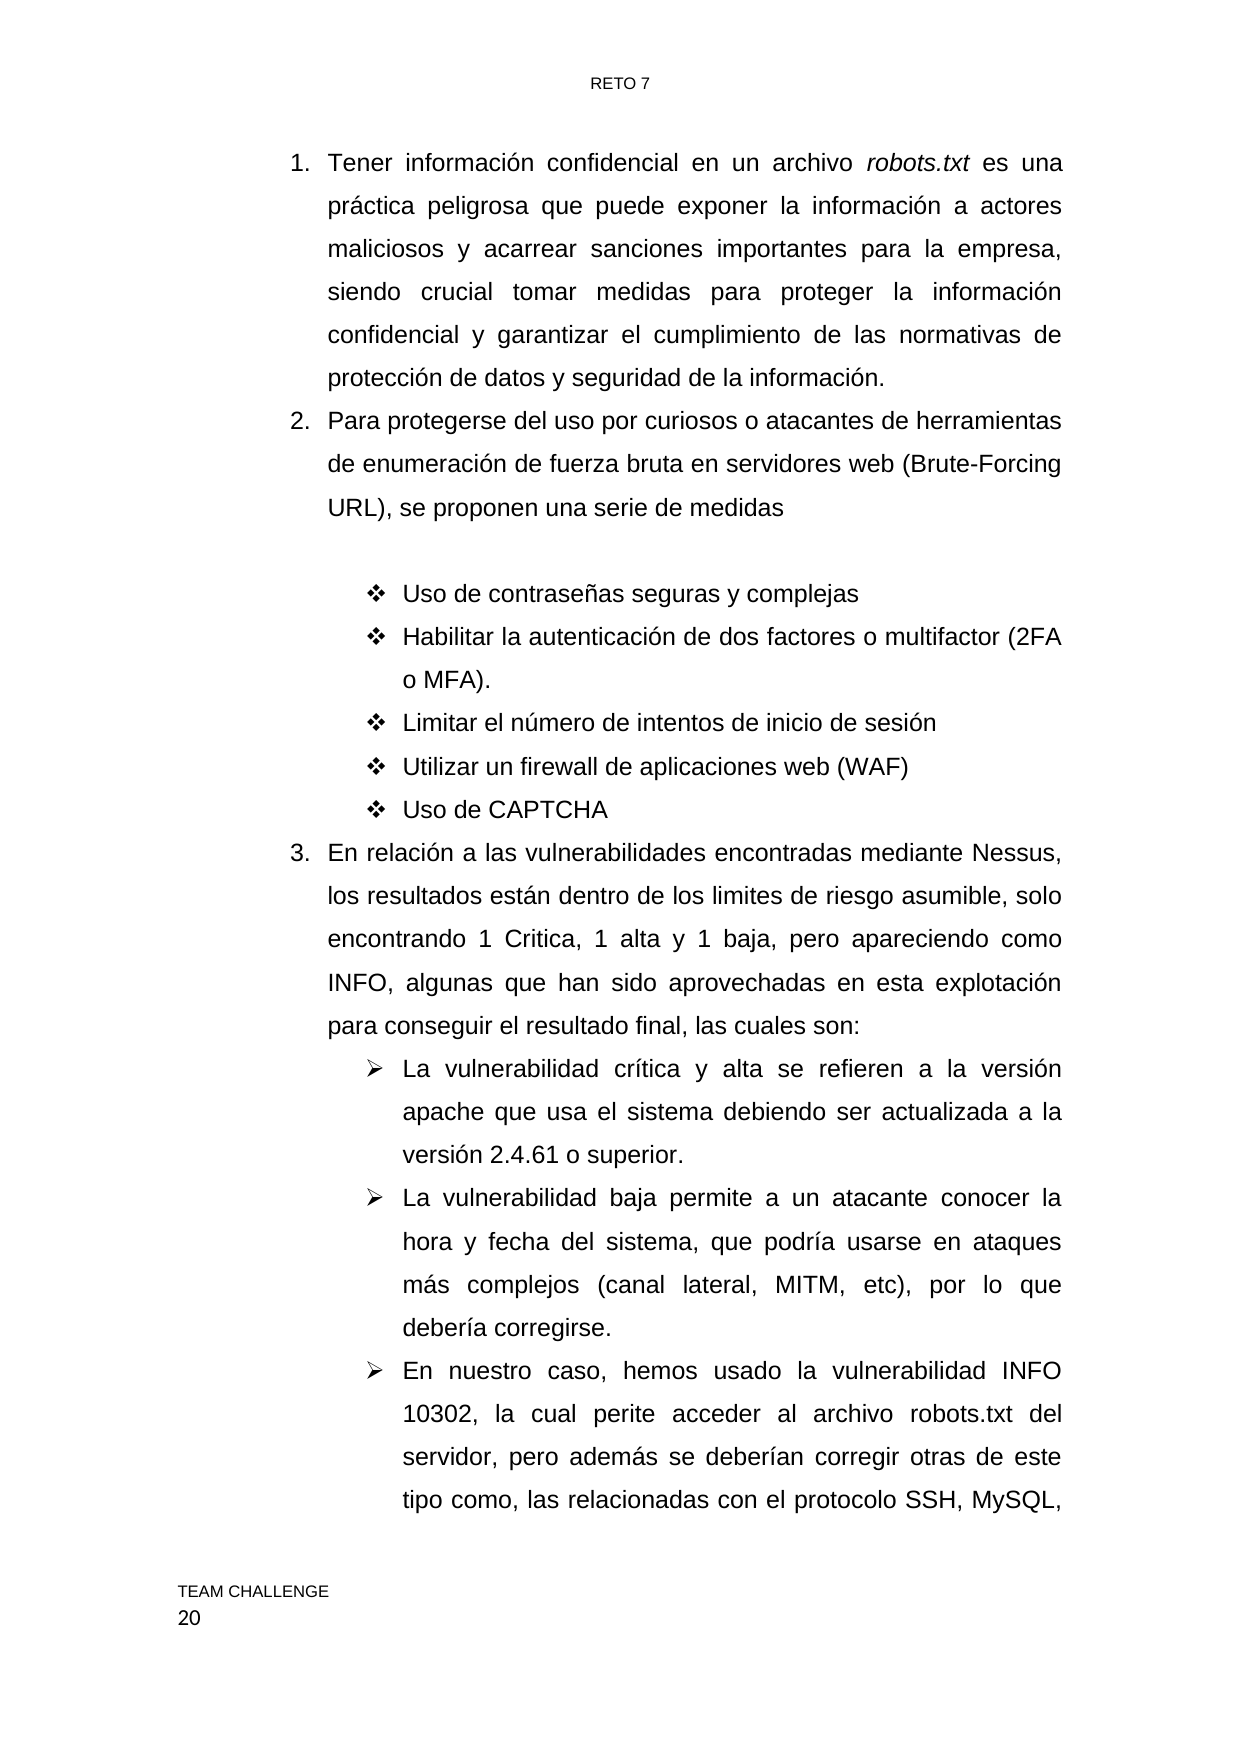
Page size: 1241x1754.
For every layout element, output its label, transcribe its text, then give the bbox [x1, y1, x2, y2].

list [365, 1356, 1063, 1514]
list Uso de contraseñas seguras y complejas [365, 579, 1063, 608]
list La vulnerabilidad crítica y alta se refieren a la versión apache que usa el sistema debiendo ser actualizada a la versión 2.4.61 o superior. [365, 1054, 1063, 1169]
list Tener información confidencial en un archivo robots.txt es una práctica peligrosa que puede exponer la información a actores maliciosos y acarrear sanciones importantes para la empresa, siendo crucial tomar medidas para proteger la información confidencial y garantizar el cumplimiento de las normativas de protección de datos y seguridad de la información. [290, 148, 1063, 392]
list Uso de CAPTCHA [365, 795, 1063, 824]
list Utilizar un firewall de aplicaciones web (WAF) [365, 752, 1063, 781]
list Limitar el número de intentos de inicio de sesión [365, 708, 1063, 737]
list Para protegerse del uso por curiosos o atacantes de herramientas de enumeración de fuerza bruta en servidores web (Brute-Forcing URL), se proponen una serie de medidas [290, 406, 1063, 521]
list La vulnerabilidad baja permite a un atacante conocer la hora y fecha del sistema, que podría usarse en ataques más complejos (canal lateral, MITM, etc), por lo que debería corregirse. [365, 1183, 1063, 1341]
list En relación a las vulnerabilidades encontradas mediante Nessus, los resultados están dentro de los limites de riesgo asumible, solo encontrando 1 Critica, 1 alta y 1 baja, pero apareciendo como INFO, algunas que han sido aprovechadas en esta explotación para conseguir el resultado final, las cuales son: [290, 838, 1063, 1039]
list Habilitar la autenticación de dos factores o multifactor (2FA o MFA). [365, 622, 1063, 694]
